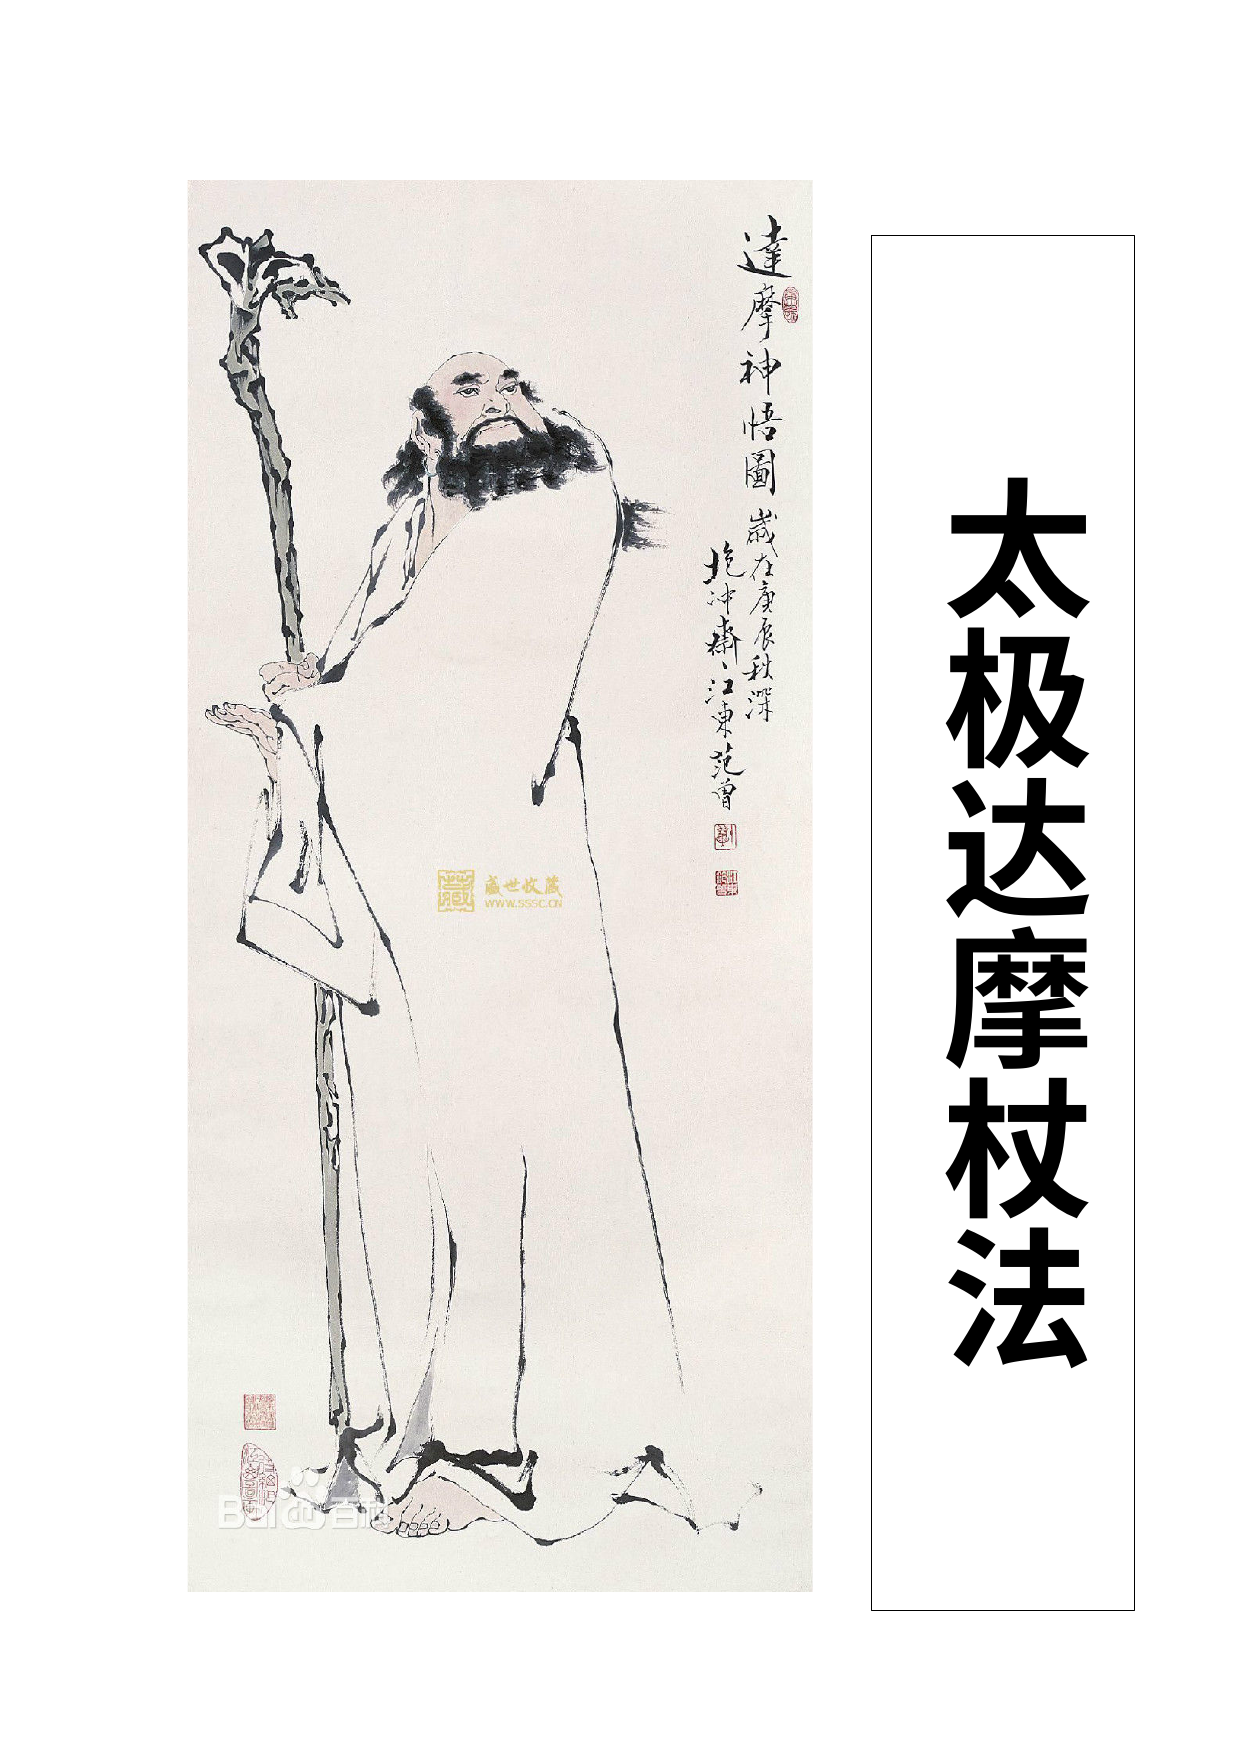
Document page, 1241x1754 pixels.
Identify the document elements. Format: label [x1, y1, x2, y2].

picture [187, 180, 813, 1592]
